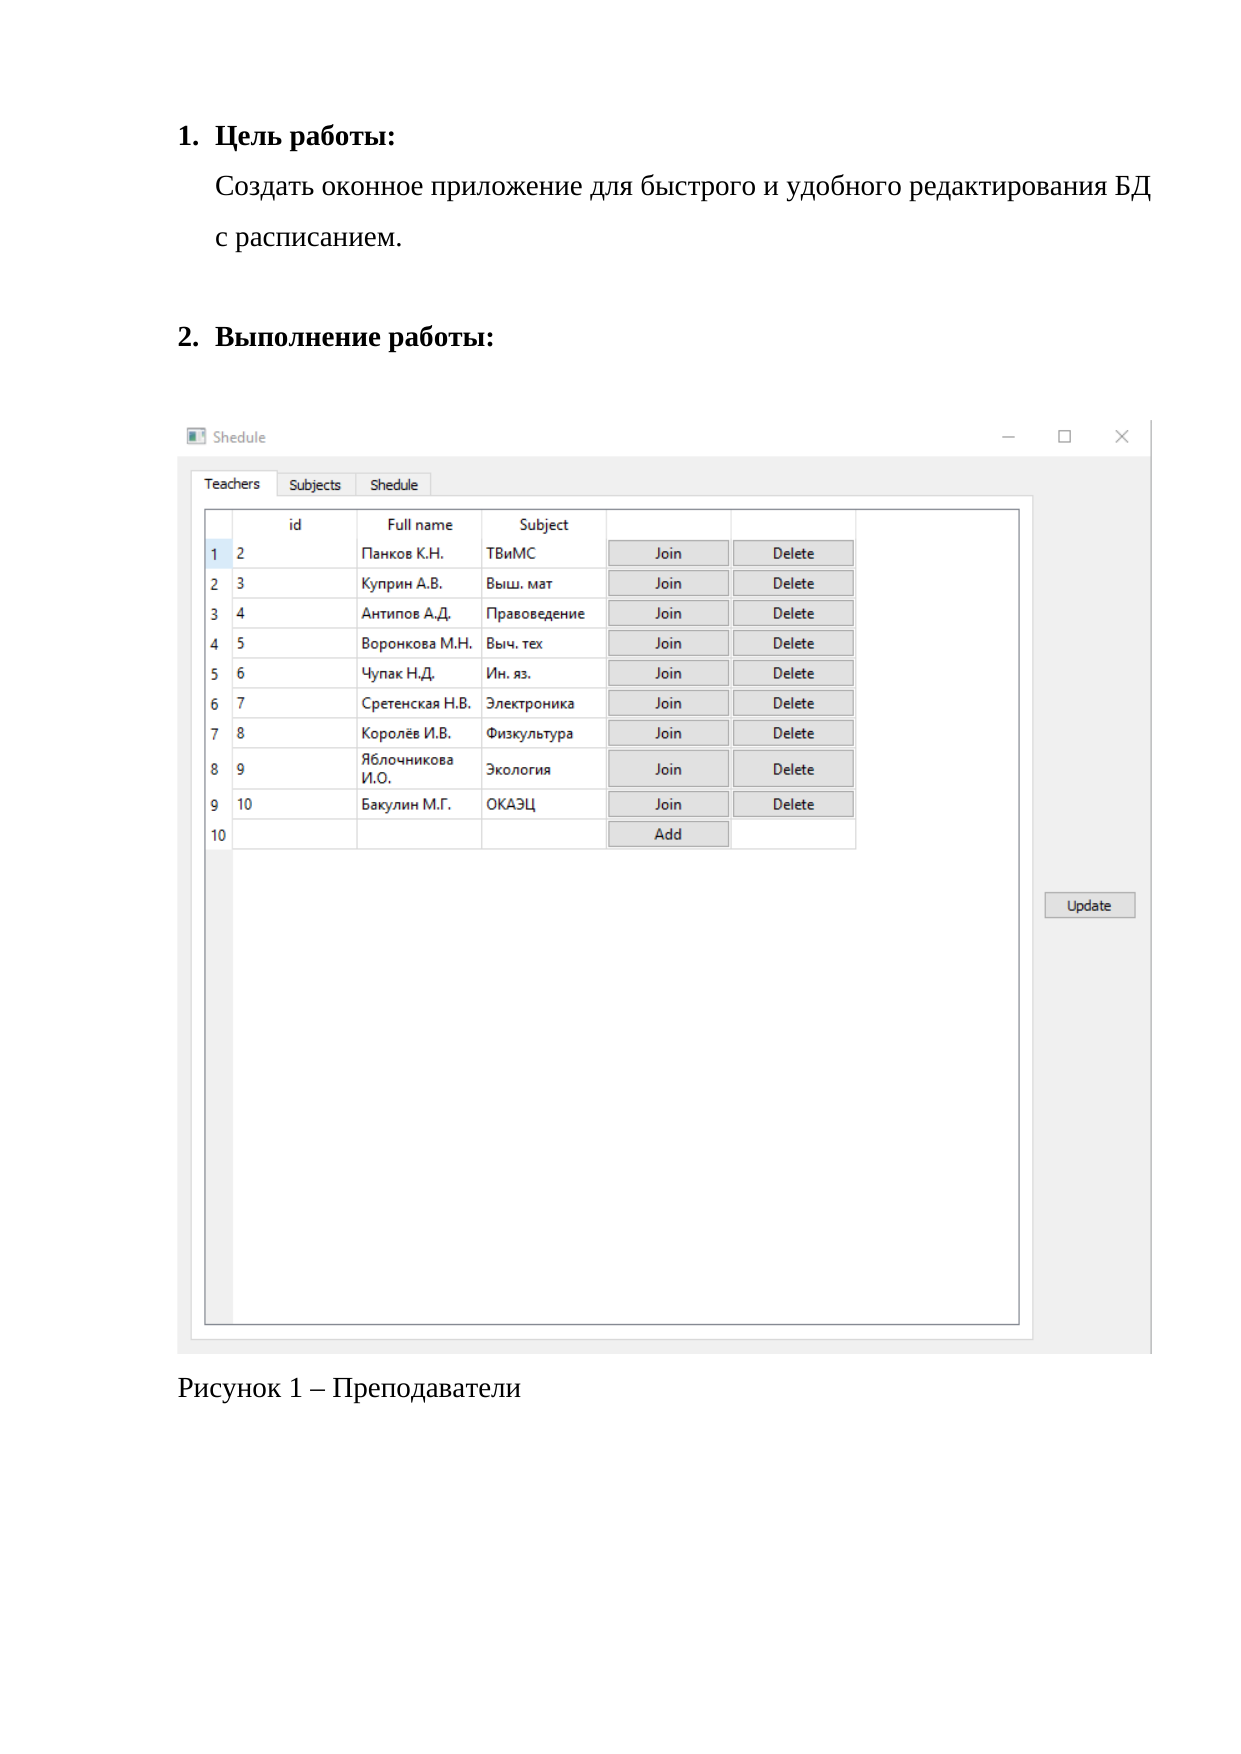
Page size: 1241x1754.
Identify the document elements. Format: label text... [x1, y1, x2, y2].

list Создать оконное приложение для быстрого и удобного редактирования БД с расписанием. [215, 168, 1152, 252]
list Выполнение работы: [177, 319, 1152, 353]
text Рисунок 1 – Преподаватели [177, 1370, 1152, 1404]
picture [177, 420, 1152, 1354]
list Цель работы: [177, 118, 1152, 152]
